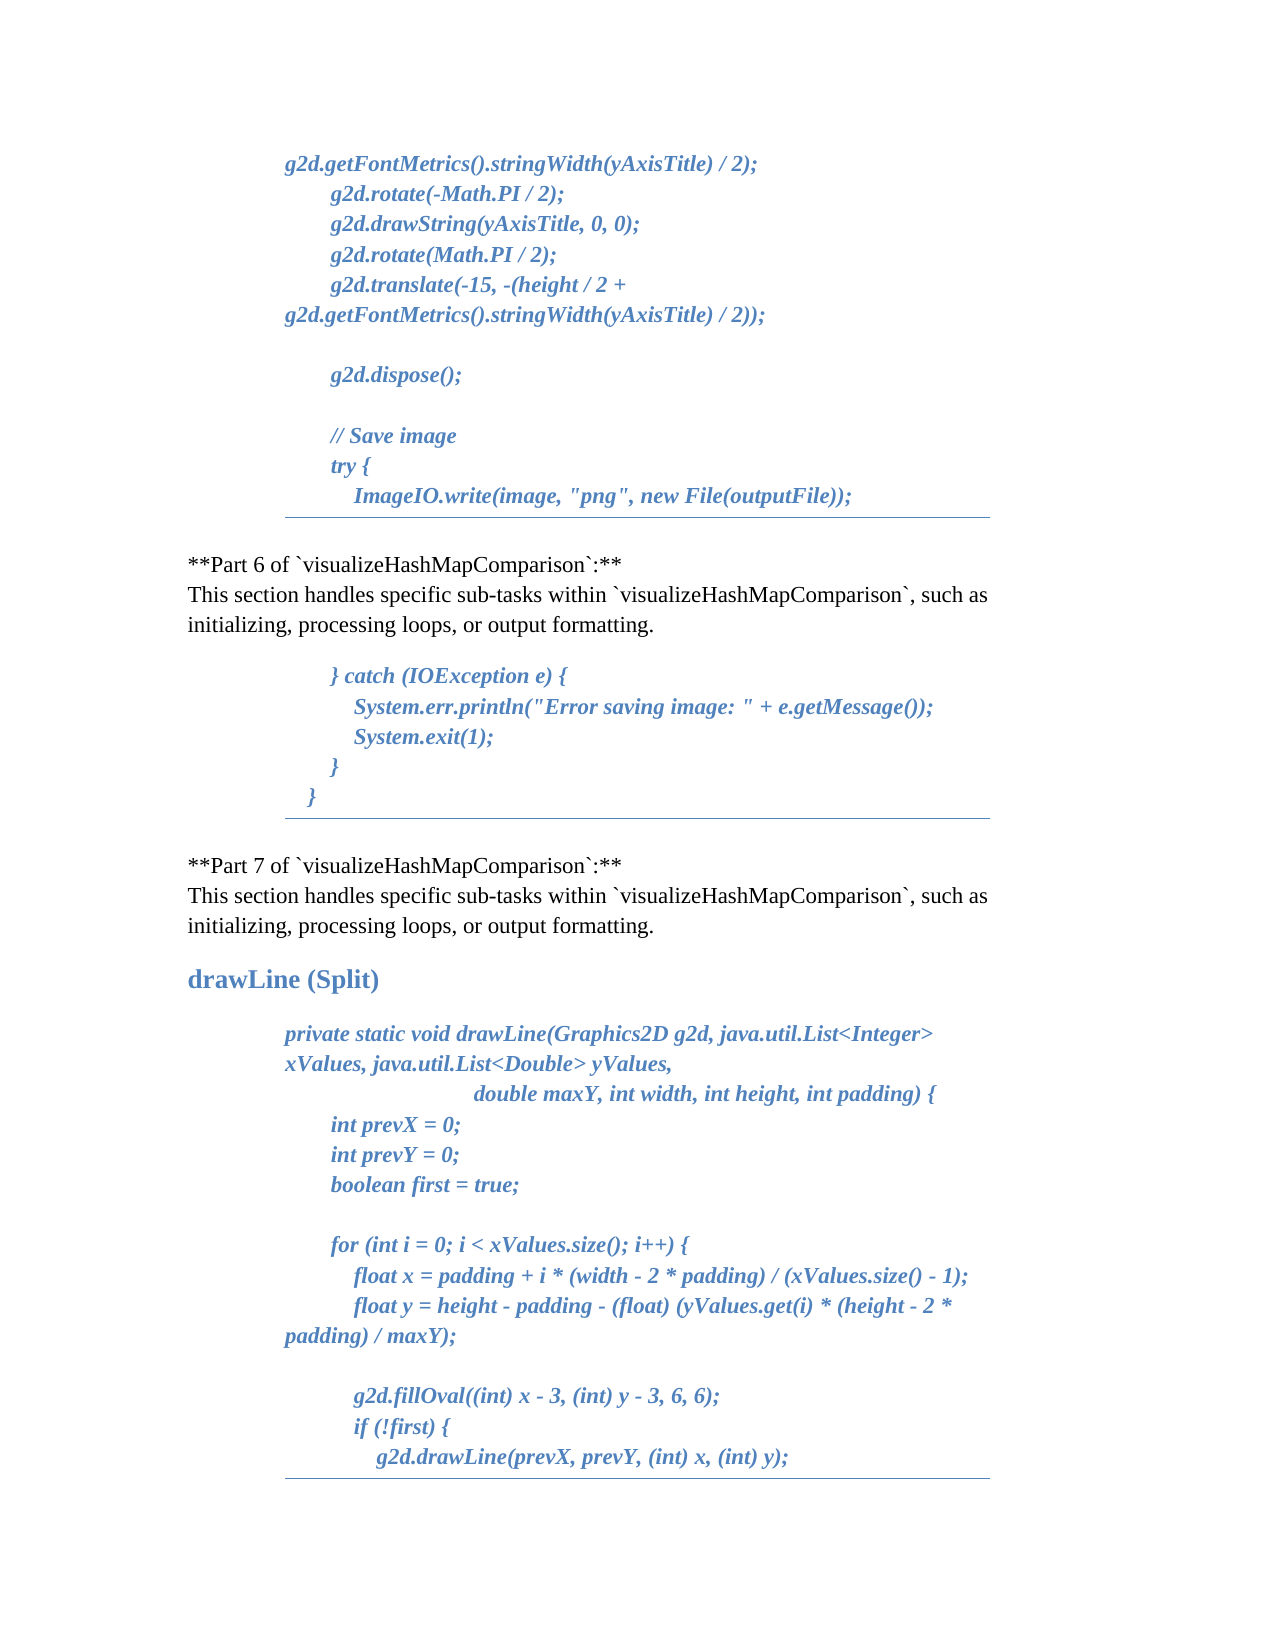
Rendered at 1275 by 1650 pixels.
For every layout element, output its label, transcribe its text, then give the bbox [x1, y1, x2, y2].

text **Part 7 of `visualizeHashMapComparison`:** This section handles specific sub-tasks within `visualizeHashMapComparison`, such as initializing, processing loops, or output formatting. [187, 852, 1087, 939]
text } catch (IOException e) { System.err.println("Error saving image: " + e.getMessage()); System.exit(1); } } [285, 662, 990, 818]
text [285, 150, 990, 517]
text **Part 6 of `visualizeHashMapComparison`:** This section handles specific sub-tasks within `visualizeHashMapComparison`, such as initializing, processing loops, or output formatting. [187, 551, 1087, 638]
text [285, 1020, 990, 1478]
subtitle drawLine (Split) [187, 963, 1087, 995]
